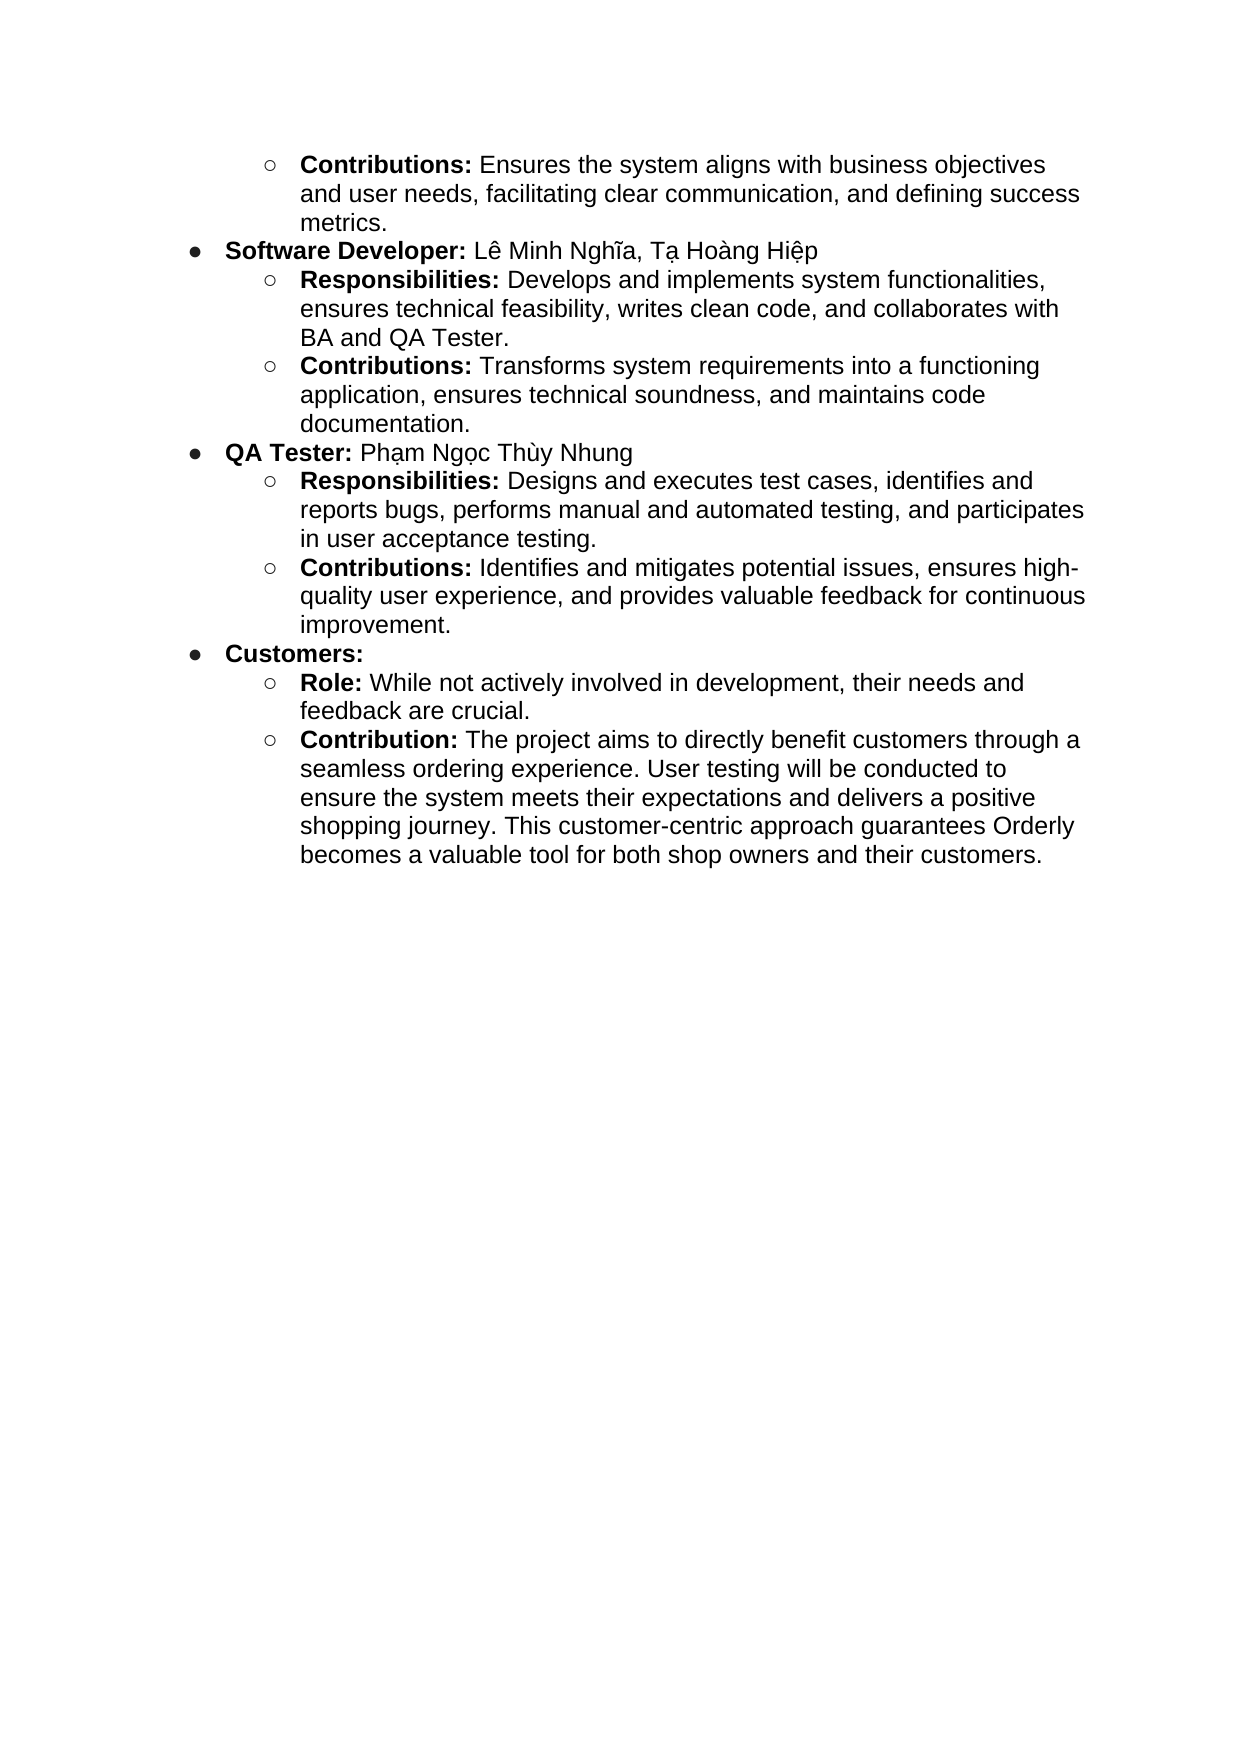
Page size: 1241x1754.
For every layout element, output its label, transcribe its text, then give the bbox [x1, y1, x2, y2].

list Software Developer: Lê Minh Nghĩa, Tạ Hoàng Hiệp [187, 236, 1090, 265]
list Role: While not actively involved in development, their needs and feedback are crucial. [262, 667, 1090, 725]
list Contributions: Transforms system requirements into a functioning application, ensures technical soundness, and maintains code documentation. [262, 351, 1090, 437]
list Responsibilities: Develops and implements system functionalities, ensures technical feasibility, writes clean code, and collaborates with BA and QA Tester. [262, 265, 1090, 351]
list QA Tester: Phạm Ngọc Thùy Nhung [187, 437, 1090, 466]
list Contributions: Identifies and mitigates potential issues, ensures high-quality user experience, and provides valuable feedback for continuous improvement. [262, 552, 1090, 639]
list Contribution: The project aims to directly benefit customers through a seamless ordering experience. User testing will be conducted to ensure the system meets their expectations and delivers a positive shopping journey. This customer-centric approach guarantees Orderly becomes a valuable tool for both shop owners and their customers. [262, 725, 1090, 869]
list Responsibilities: Designs and executes test cases, identifies and reports bugs, performs manual and automated testing, and participates in user acceptance testing. [262, 466, 1090, 552]
list Contributions: Ensures the system aligns with business objectives and user needs, facilitating clear communication, and defining success metrics. [262, 150, 1090, 236]
list Customers: [187, 639, 1090, 667]
